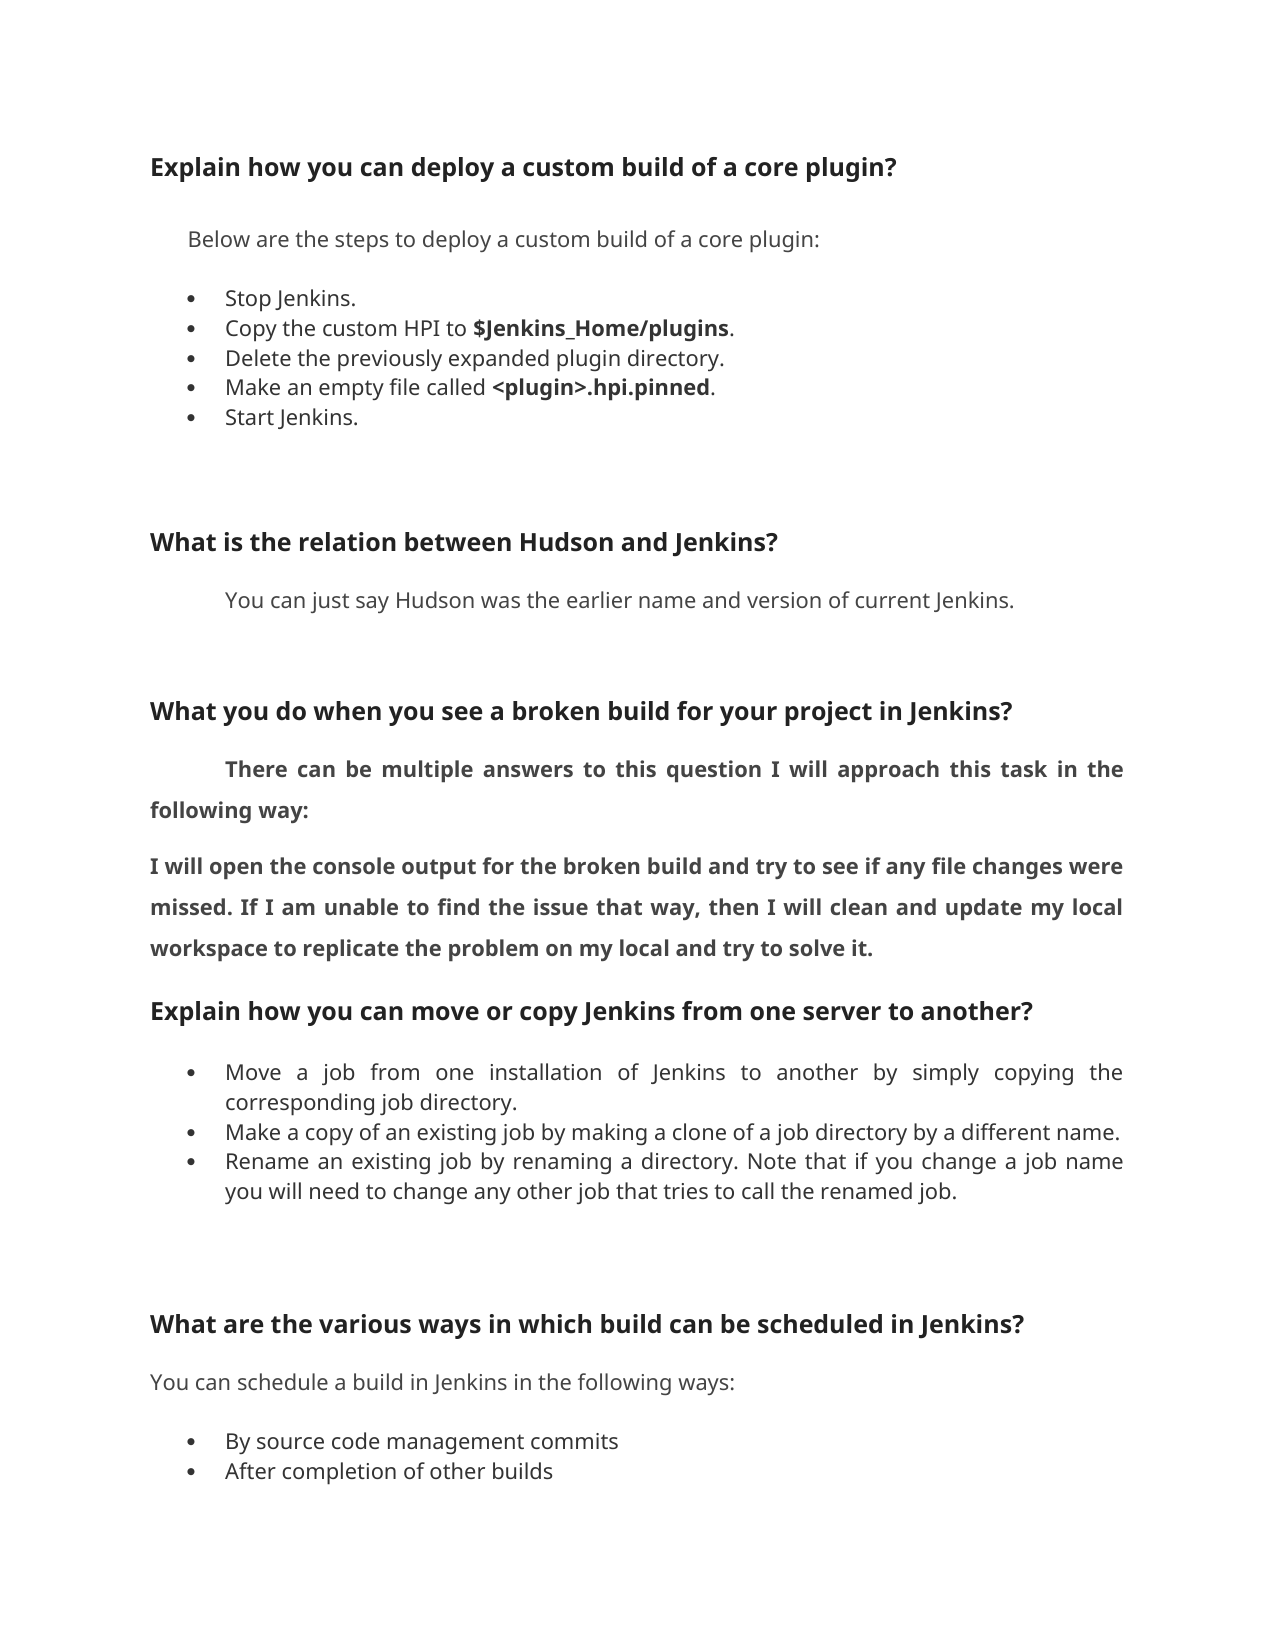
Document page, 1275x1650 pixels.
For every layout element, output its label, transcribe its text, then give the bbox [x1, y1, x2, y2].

text I will open the console output for the broken build and try to see if any file changes were missed. If I am unable to find the issue that way, then I will clean and update my local workspace to replicate the problem on my local and try to solve it. [150, 841, 1125, 962]
list Make an empty file called <plugin>.hpi.pinned. [187, 372, 1125, 402]
subtitle What you do when you see a broken build for your project in Jenkins? [150, 694, 1125, 728]
subtitle What is the relation between Hudson and Jenkins? [150, 524, 1125, 559]
list After completion of other builds [187, 1456, 1125, 1486]
text You can just say Hudson was the earlier name and version of current Jenkins. [150, 574, 1125, 615]
list Move a job from one installation of Jenkins to another by simply copying the corresponding job directory. [187, 1057, 1125, 1116]
list Stop Jenkins. [187, 283, 1125, 313]
list Rename an existing job by renaming a directory. Note that if you change a job name you will need to change any other job that tries to call the renamed job. [187, 1146, 1125, 1206]
list Make a copy of an existing job by making a clone of a job directory by a different name. [187, 1116, 1125, 1146]
list Start Jenkins. [187, 402, 1125, 432]
text You can schedule a build in Jenkins in the following ways: [150, 1357, 1125, 1397]
list Copy the custom HPI to $Jenkins_Home/plugins. [187, 313, 1125, 343]
subtitle Explain how you can move or copy Jenkins from one server to another? [150, 994, 1125, 1028]
text Explain how you can deploy a custom build of a core plugin? [150, 150, 1125, 184]
list Delete the previously expanded plugin directory. [187, 343, 1125, 372]
text There can be multiple answers to this question I will approach this task in the following way: [150, 744, 1125, 825]
subtitle What are the various ways in which build can be scheduled in Jenkins? [150, 1307, 1125, 1341]
text Below are the steps to deploy a custom build of a core plugin: [150, 213, 1125, 254]
list By source code management commits [187, 1426, 1125, 1456]
